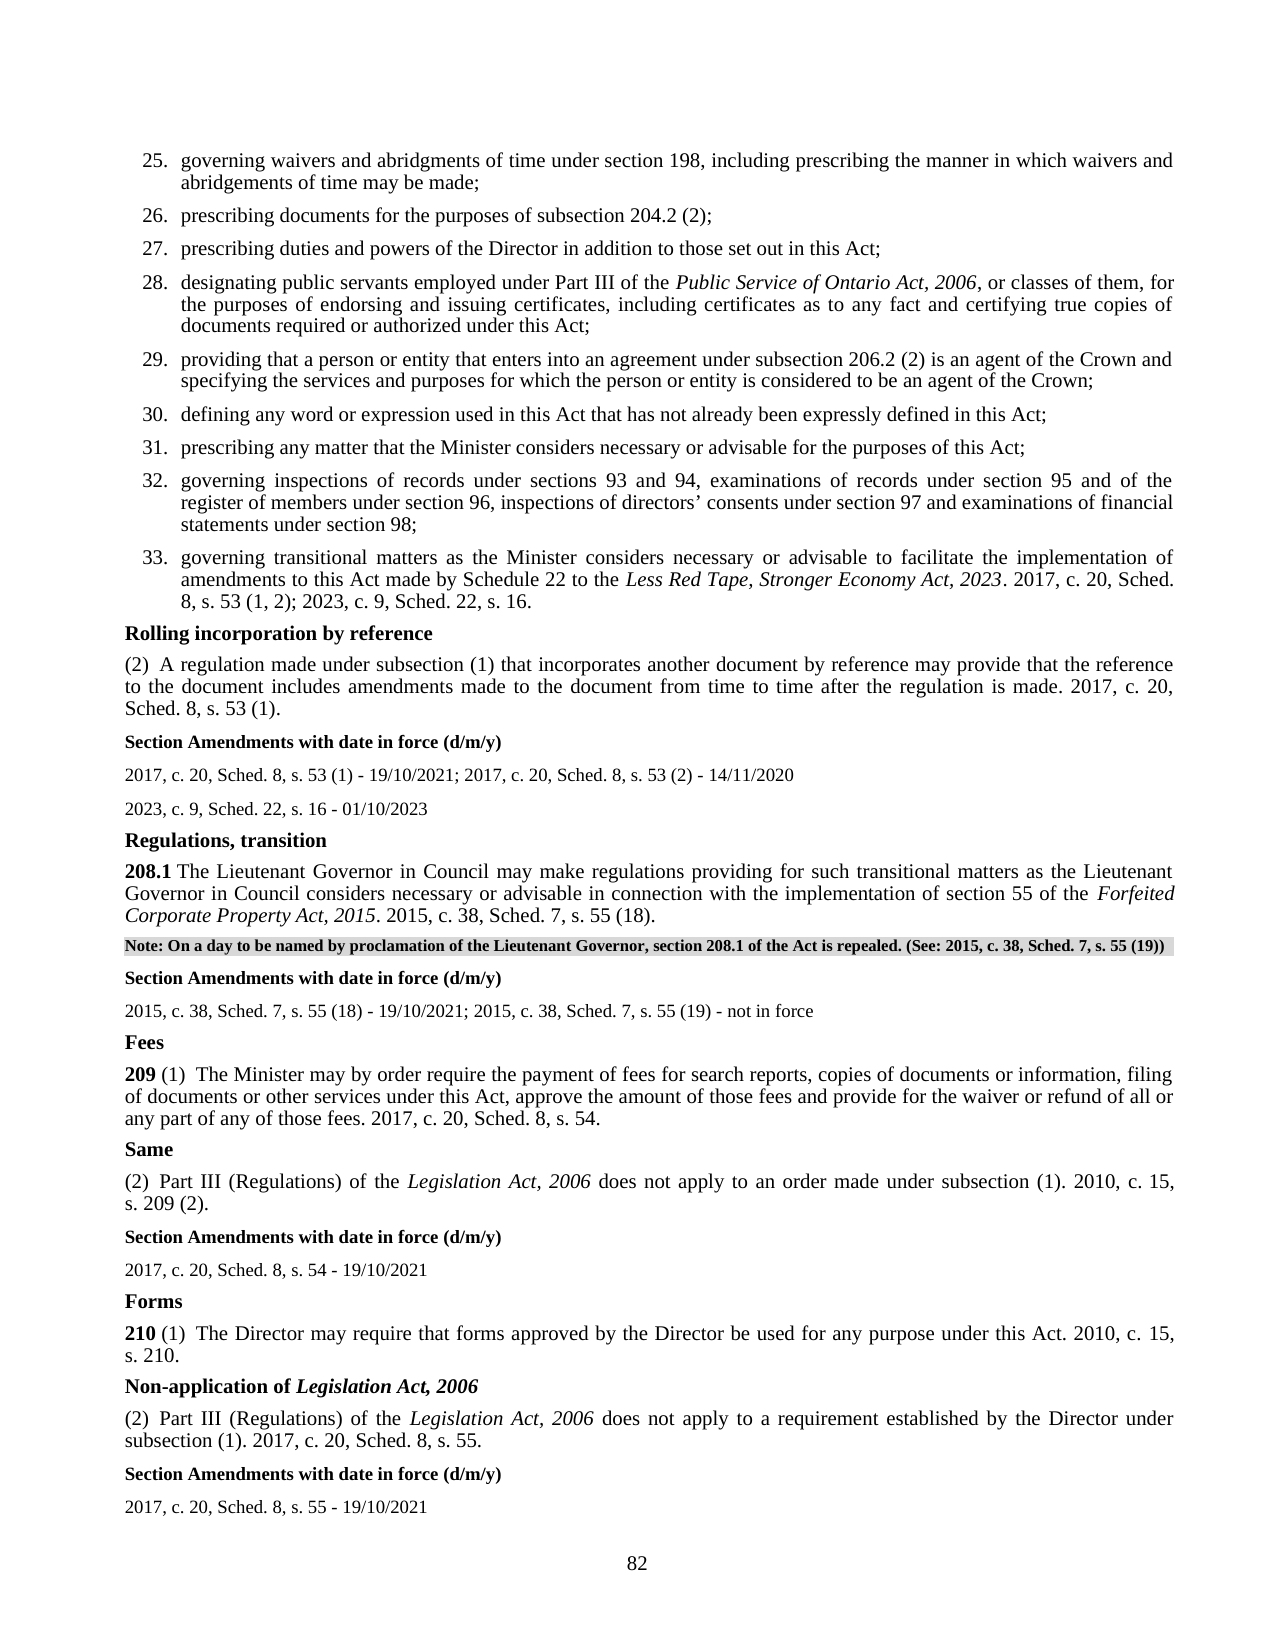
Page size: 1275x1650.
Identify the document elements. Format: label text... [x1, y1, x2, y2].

text 31. prescribing any matter that the Minister considers necessary or advisable for the purposes of this Act; [124, 437, 1174, 459]
text Note: On a day to be named by proclamation of the Lieutenant Governor, section 208.1 of the Act is repealed. (See: 2015, c. 38, Sched. 7, s. 55 (19)) [124, 937, 1174, 956]
text 26. prescribing documents for the purposes of subsection 204.2 (2); [124, 205, 1174, 227]
text Section Amendments with date in force (d/m/y) [124, 967, 1174, 989]
text (2) Part III (Regulations) of the Legislation Act, 2006 does not apply to a requirement established by the Director under subsection (1). 2017, c. 20, Sched. 8, s. 55. [124, 1408, 1174, 1452]
text Regulations, transition [124, 832, 1174, 851]
text Forms [124, 1294, 1174, 1312]
text 209 (1) The Minister may by order require the payment of fees for search reports, copies of documents or information, filing of documents or other services under this Act, approve the amount of those fees and provide for the waiver or refund of all or any part of any of those fees. 2017, c. 20, Sched. 8, s. 54. [124, 1064, 1174, 1129]
text 32. governing inspections of records under sections 93 and 94, examinations of records under section 95 and of the register of members under section 96, inspections of directors’ consents under section 97 and examinations of financial statements under section 98; [124, 470, 1174, 536]
text 210 (1) The Director may require that forms approved by the Director be used for any purpose under this Act. 2010, c. 15, s. 210. [124, 1323, 1174, 1366]
text Section Amendments with date in force (d/m/y) [124, 1463, 1174, 1485]
text 28. designating public servants employed under Part III of the Public Service of Ontario Act, 2006, or classes of them, for the purposes of endorsing and issuing certificates, including certificates as to any fact and certifying true copies of documents required or authorized under this Act; [124, 272, 1174, 337]
text 25. governing waivers and abridgments of time under section 198, including prescribing the manner in which waivers and abridgements of time may be made; [124, 150, 1174, 193]
text Non-application of Legislation Act, 2006 [124, 1379, 1174, 1398]
text 208.1 The Lieutenant Governor in Council may make regulations providing for such transitional matters as the Lieutenant Governor in Council considers necessary or advisable in connection with the implementation of section 55 of the Forfeited Corporate Property Act, 2015. 2015, c. 38, Sched. 7, s. 55 (18). [124, 861, 1174, 927]
text 2017, c. 20, Sched. 8, s. 53 (1) - 19/10/2021; 2017, c. 20, Sched. 8, s. 53 (2) - 14/11/2020 [124, 764, 1174, 786]
text 2017, c. 20, Sched. 8, s. 54 - 19/10/2021 [124, 1259, 1174, 1281]
text Rolling incorporation by reference [124, 625, 1174, 644]
text Section Amendments with date in force (d/m/y) [124, 1226, 1174, 1248]
text 2023, c. 9, Sched. 22, s. 16 - 01/10/2023 [124, 798, 1174, 819]
text 29. providing that a person or entity that enters into an agreement under subsection 206.2 (2) is an agent of the Crown and specifying the services and purposes for which the person or entity is considered to be an agent of the Crown; [124, 349, 1174, 392]
text 2017, c. 20, Sched. 8, s. 55 - 19/10/2021 [124, 1496, 1174, 1518]
text 27. prescribing duties and powers of the Director in addition to those set out in this Act; [124, 238, 1174, 260]
text Section Amendments with date in force (d/m/y) [124, 731, 1174, 753]
text (2) A regulation made under subsection (1) that incorporates another document by reference may provide that the reference to the document includes amendments made to the document from time to time after the regulation is made. 2017, c. 20, Sched. 8, s. 53 (1). [124, 654, 1174, 719]
text Same [124, 1142, 1174, 1161]
text 30. defining any word or expression used in this Act that has not already been expressly defined in this Act; [124, 404, 1174, 426]
text (2) Part III (Regulations) of the Legislation Act, 2006 does not apply to an order made under subsection (1). 2010, c. 15, s. 209 (2). [124, 1171, 1174, 1214]
text 33. governing transitional matters as the Minister considers necessary or advisable to facilitate the implementation of amendments to this Act made by Schedule 22 to the Less Red Tape, Stronger Economy Act, 2023. 2017, c. 20, Sched. 8, s. 53 (1, 2); 2023, c. 9, Sched. 22, s. 16. [124, 547, 1174, 613]
text 2015, c. 38, Sched. 7, s. 55 (18) - 19/10/2021; 2015, c. 38, Sched. 7, s. 55 (19) - not in force [124, 1001, 1174, 1022]
text Fees [124, 1035, 1174, 1053]
